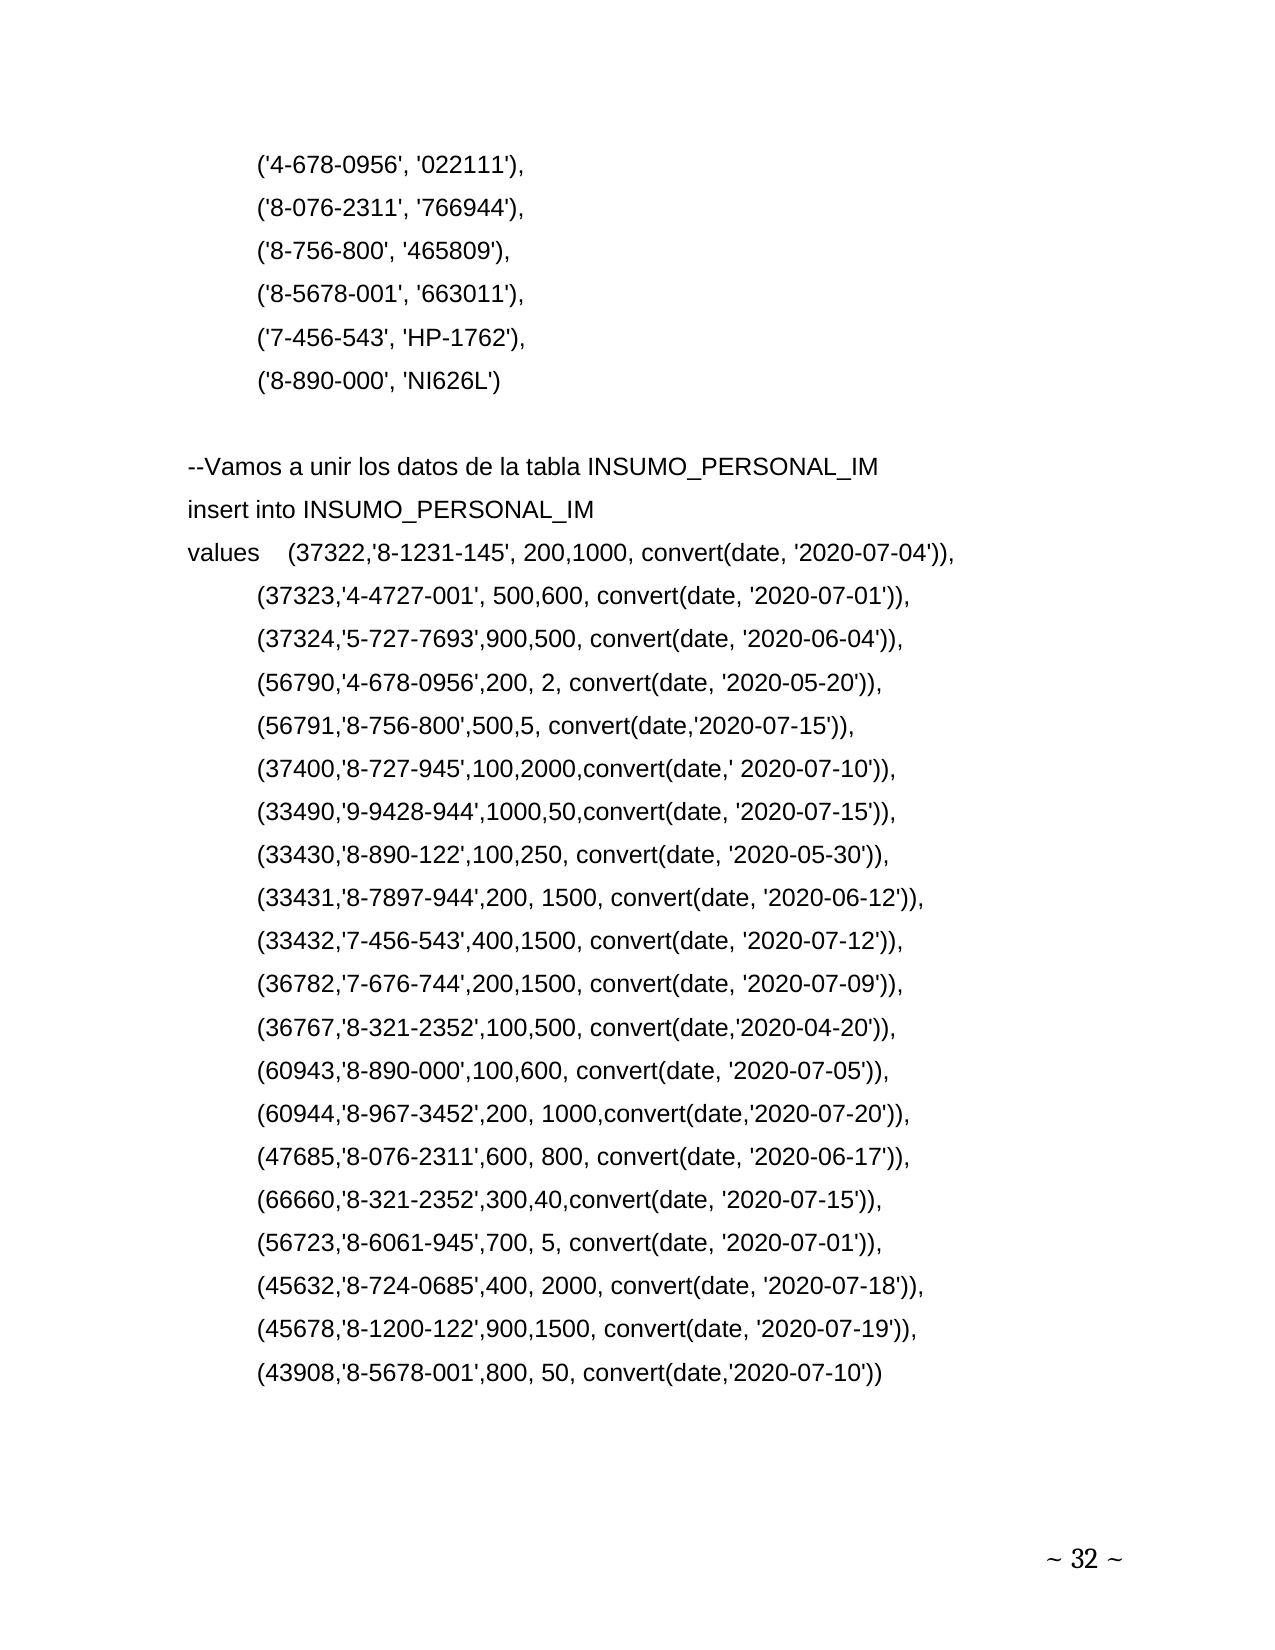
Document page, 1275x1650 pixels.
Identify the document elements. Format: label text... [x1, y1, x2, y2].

list (37400,'8-727-945',100,2000,convert(date,' 2020-07-10')), [187, 754, 1125, 782]
list (45678,'8-1200-122',900,1500, convert(date, '2020-07-19')), [187, 1314, 1125, 1343]
list (43908,'8-5678-001',800, 50, convert(date,'2020-07-10')) [187, 1357, 1125, 1386]
list insert into INSUMO_PERSONAL_IM [187, 495, 1125, 524]
list (37324,'5-727-7693',900,500, convert(date, '2020-06-04')), [187, 624, 1125, 653]
list (33431,'8-7897-944',200, 1500, convert(date, '2020-06-12')), [187, 883, 1125, 912]
list (56791,'8-756-800',500,5, convert(date,'2020-07-15')), [187, 711, 1125, 739]
list ('8-890-000', 'NI626L') [187, 366, 1125, 394]
list ('7-456-543', 'HP-1762'), [187, 322, 1125, 351]
list (56790,'4-678-0956',200, 2, convert(date, '2020-05-20')), [187, 667, 1125, 696]
list (60943,'8-890-000',100,600, convert(date, '2020-07-05')), [187, 1056, 1125, 1084]
list (45632,'8-724-0685',400, 2000, convert(date, '2020-07-18')), [187, 1271, 1125, 1300]
list (60944,'8-967-3452',200, 1000,convert(date,'2020-07-20')), [187, 1099, 1125, 1127]
list (33490,'9-9428-944',1000,50,convert(date, '2020-07-15')), [187, 797, 1125, 826]
list (56723,'8-6061-945',700, 5, convert(date, '2020-07-01')), [187, 1228, 1125, 1257]
list (37323,'4-4727-001', 500,600, convert(date, '2020-07-01')), [187, 581, 1125, 610]
list ('8-5678-001', '663011'), [187, 279, 1125, 308]
list (36782,'7-676-744',200,1500, convert(date, '2020-07-09')), [187, 969, 1125, 998]
list values (37322,'8-1231-145', 200,1000, convert(date, '2020-07-04')), [187, 538, 1125, 567]
list (66660,'8-321-2352',300,40,convert(date, '2020-07-15')), [187, 1185, 1125, 1214]
list --Vamos a unir los datos de la tabla INSUMO_PERSONAL_IM [187, 452, 1125, 481]
list ('8-076-2311', '766944'), [187, 193, 1125, 222]
list (47685,'8-076-2311',600, 800, convert(date, '2020-06-17')), [187, 1142, 1125, 1171]
list ('4-678-0956', '022111'), [187, 150, 1125, 179]
list ('8-756-800', '465809'), [187, 236, 1125, 265]
list (36767,'8-321-2352',100,500, convert(date,'2020-04-20')), [187, 1012, 1125, 1041]
list (33430,'8-890-122',100,250, convert(date, '2020-05-30')), [187, 840, 1125, 869]
list (33432,'7-456-543',400,1500, convert(date, '2020-07-12')), [187, 926, 1125, 955]
